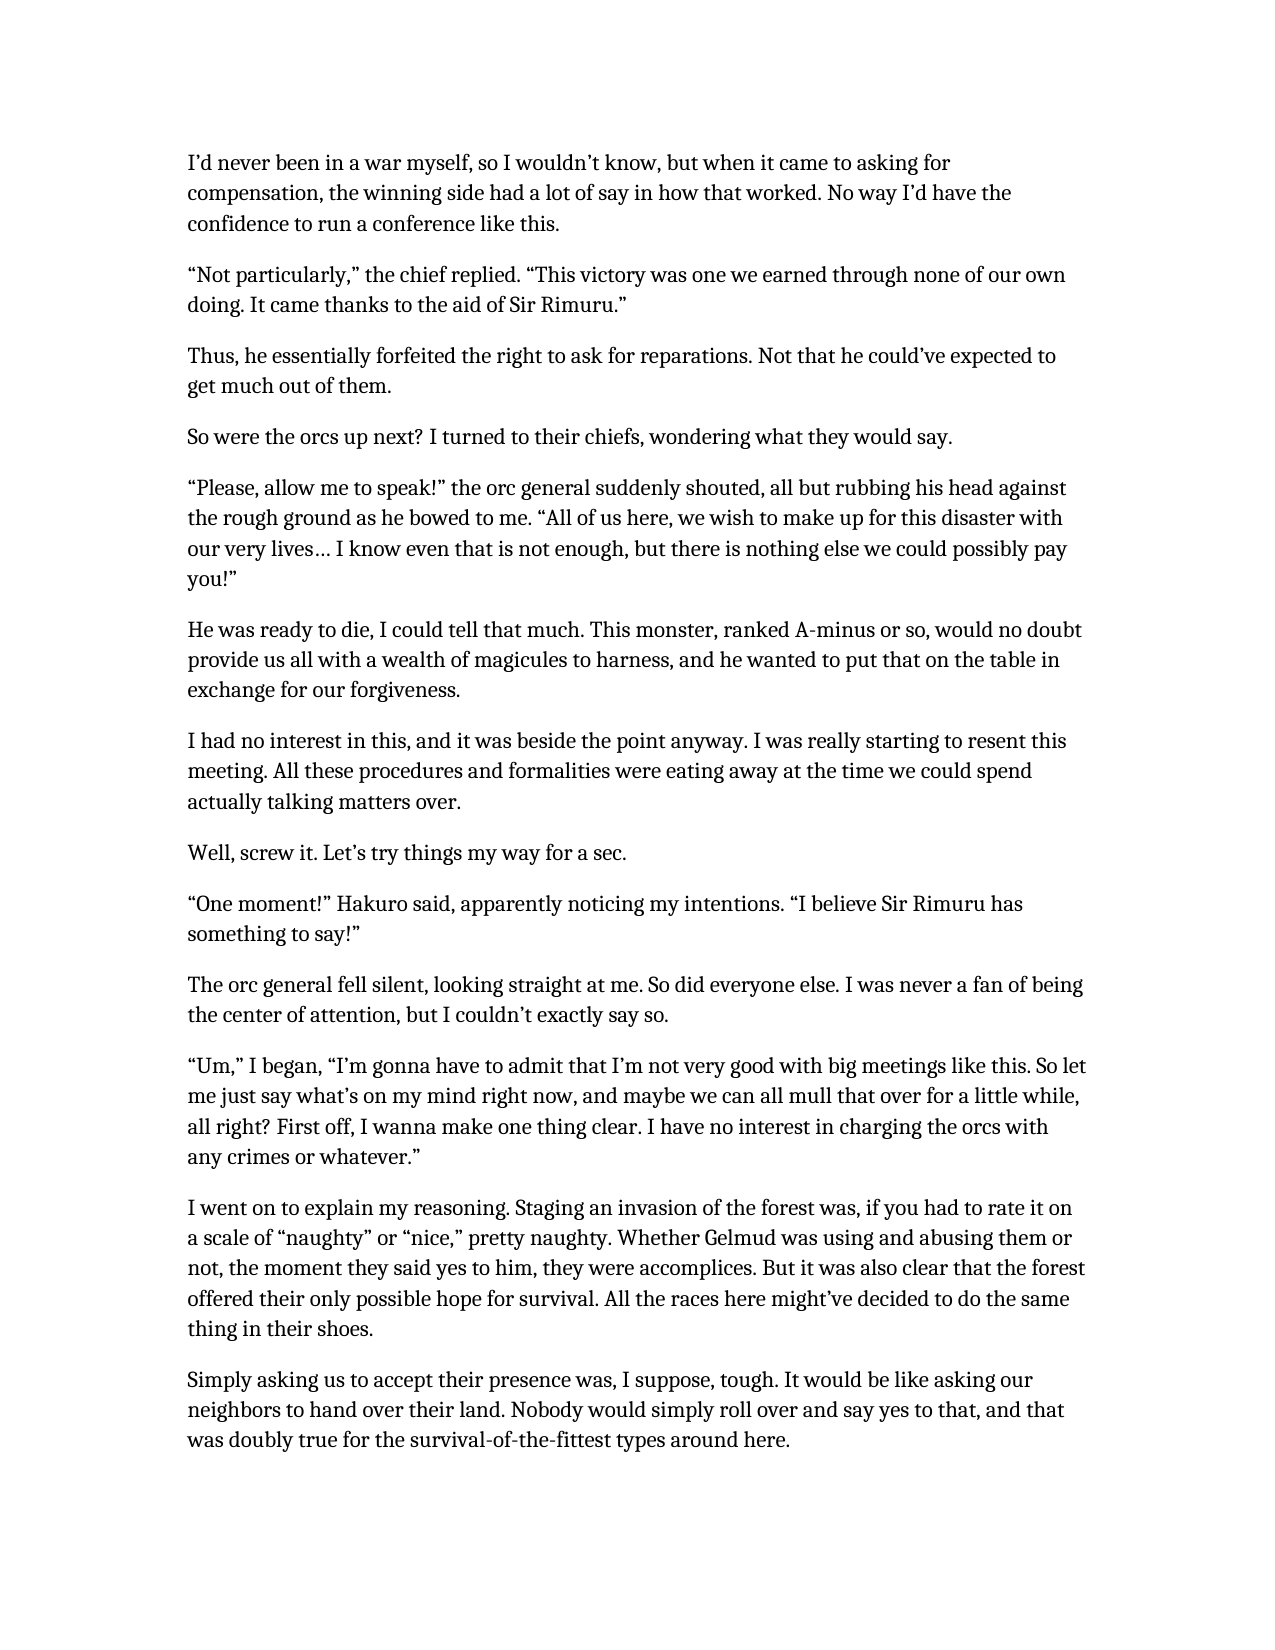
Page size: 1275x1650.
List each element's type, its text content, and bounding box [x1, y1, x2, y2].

text Thus, he essentially forfeited the right to ask for reparations. Not that he could’ve expected to get much out of them. [187, 343, 1087, 399]
text “One moment!” Hakuro said, apparently noticing my intentions. “I believe Sir Rimuru has something to say!” [187, 891, 1087, 947]
text The orc general fell silent, looking straight at me. So did everyone else. I was never a fan of being the center of attention, but I couldn’t exactly say so. [187, 972, 1087, 1028]
text “Not particularly,” the chief replied. “This victory was one we earned through none of our own doing. It came thanks to the aid of Sir Rimuru.” [187, 261, 1087, 318]
text So were the orcs up next? I turned to their chiefs, wondering what they would say. [187, 424, 1087, 450]
text Well, screw it. Let’s try things my way for a sec. [187, 839, 1087, 866]
text I’d never been in a war myself, so I wouldn’t know, but when it came to asking for compensation, the winning side had a lot of say in how that worked. No way I’d have the confidence to run a conference like this. [187, 150, 1087, 237]
text Simply asking us to accept their presence was, I suppose, tough. It would be like asking our neighbors to hand over their land. Nobody would simply roll over and say yes to that, and that was doubly true for the survival-of-the-fittest types around here. [187, 1367, 1087, 1453]
text I had no interest in this, and it was beside the point anyway. I was really starting to resent this meeting. All these procedures and formalities were eating away at the time we could spend actually talking matters over. [187, 728, 1087, 815]
text “Please, allow me to speak!” the orc general suddenly shouted, all but rubbing his head against the rough ground as he bowed to me. “All of us here, we wish to make up for this disaster with our very lives… I know even that is not enough, but there is nothing else we could possibly pay you!” [187, 475, 1087, 592]
text He was ready to die, I could tell that much. This monster, ranked A-minus or so, would no doubt provide us all with a wealth of magicules to harness, and he wanted to put that on the table in exchange for our forgiveness. [187, 617, 1087, 703]
text I went on to explain my reasoning. Staging an invasion of the forest was, if you had to rate it on a scale of “naughty” or “nice,” pretty naughty. Whether Gelmud was using and abusing them or not, the moment they said yes to him, they were accomplices. But it was also clear that the forest offered their only possible hope for survival. All the races here might’ve decided to do the same thing in their shoes. [187, 1195, 1087, 1342]
text “Um,” I began, “I’m gonna have to admit that I’m not very good with big meetings like this. So let me just say what’s on my mind right now, and maybe we can all mull that over for a little while, all right? First off, I wanna make one thing clear. I have no interest in charging the orcs with any crimes or whatever.” [187, 1053, 1087, 1170]
